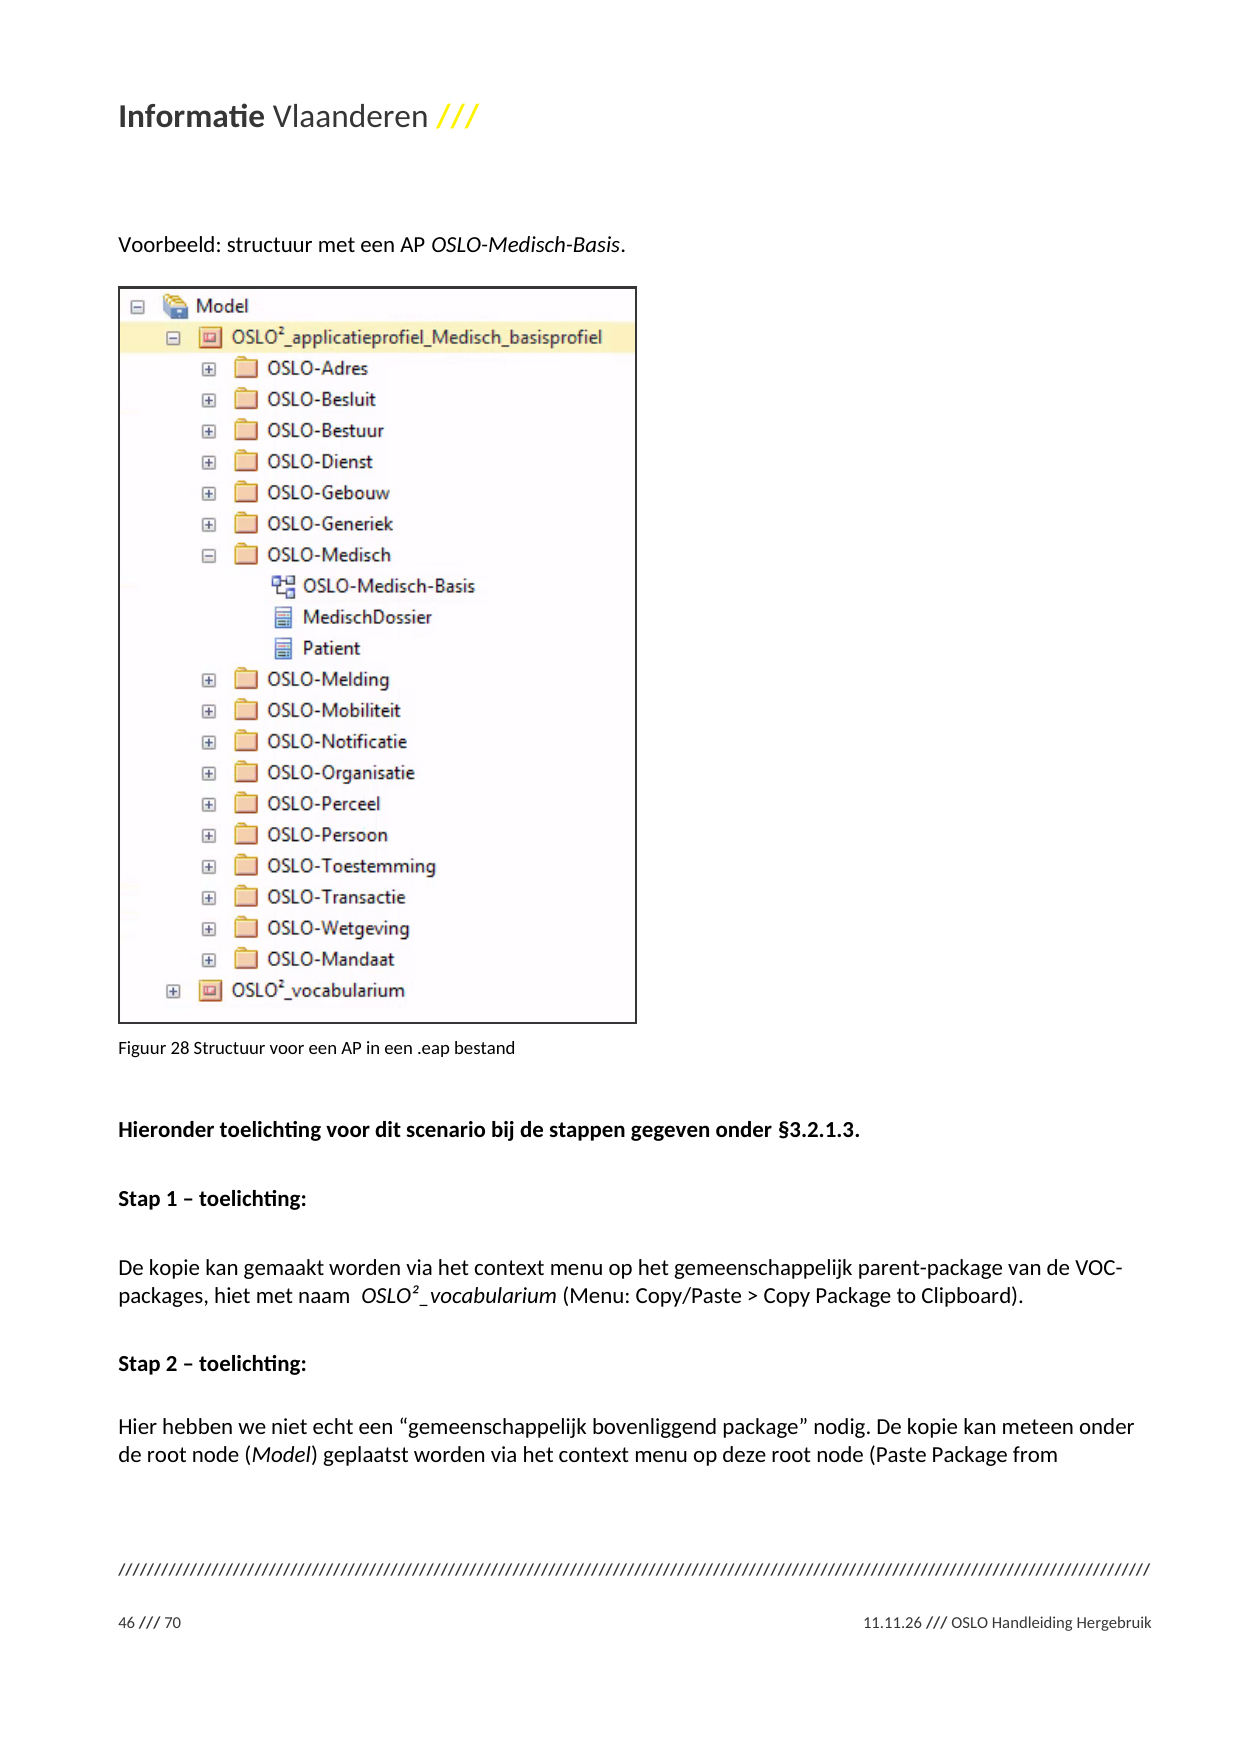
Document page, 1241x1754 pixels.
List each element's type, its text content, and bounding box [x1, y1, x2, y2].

text Hieronder toelichting voor dit scenario bij de stappen gegeven onder §3.2.1.3. [118, 1114, 1152, 1143]
text Figuur 28 Structuur voor een AP in een .eap bestand [118, 1036, 1152, 1059]
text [118, 1412, 1152, 1468]
picture [120, 289, 635, 1022]
text De kopie kan gemaakt worden via het context menu op het gemeenschappelijk parent-package van de VOC-packages, hiet met naam OSLO²_vocabularium (Menu: Copy/Paste > Copy Package to Clipboard). [118, 1253, 1152, 1309]
text Stap 2 – toelichting: [118, 1349, 1152, 1377]
text Voorbeeld: structuur met een AP OSLO-Medisch-Basis. [118, 230, 1152, 258]
text Stap 1 – toelichting: [118, 1184, 1152, 1212]
